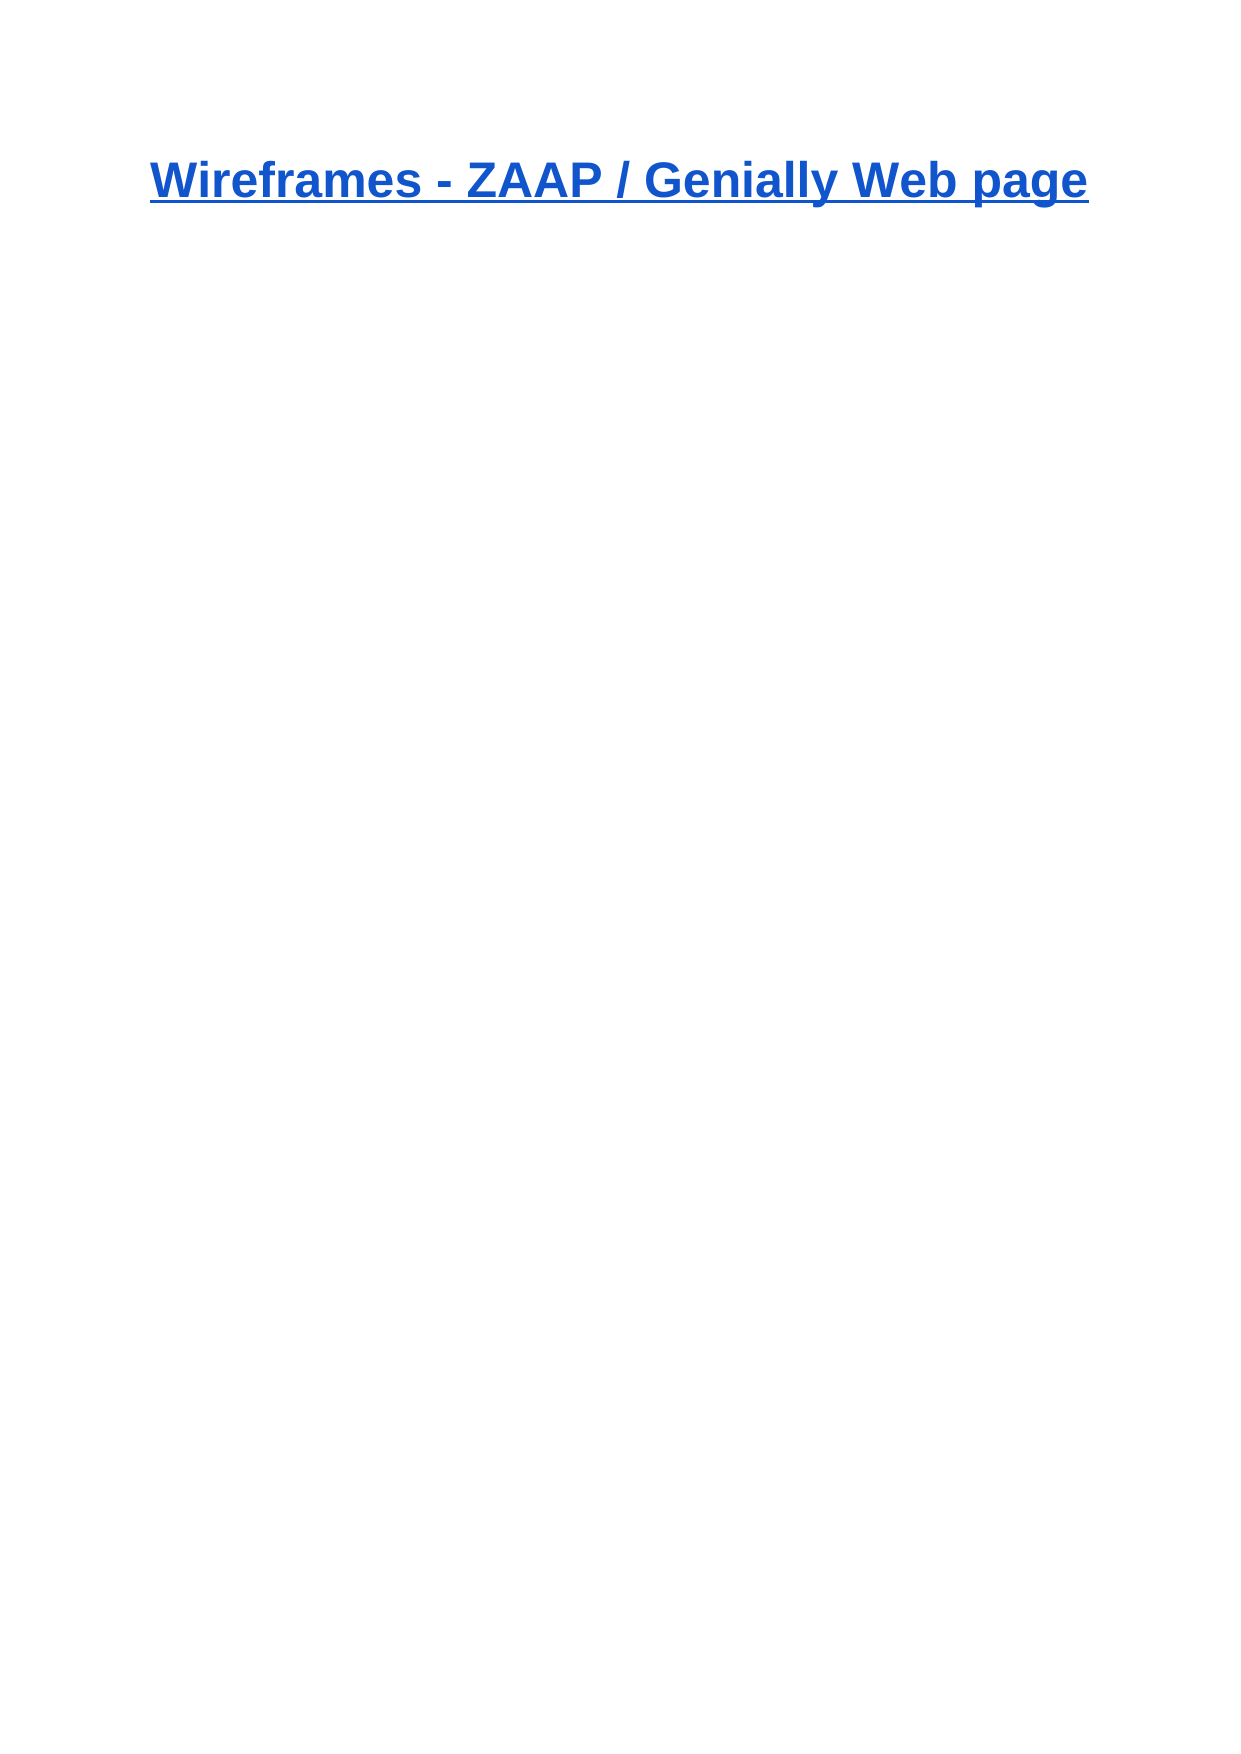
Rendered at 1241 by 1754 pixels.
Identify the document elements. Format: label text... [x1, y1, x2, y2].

text Wireframes - ZAAP / Genially Web page [150, 150, 1090, 207]
